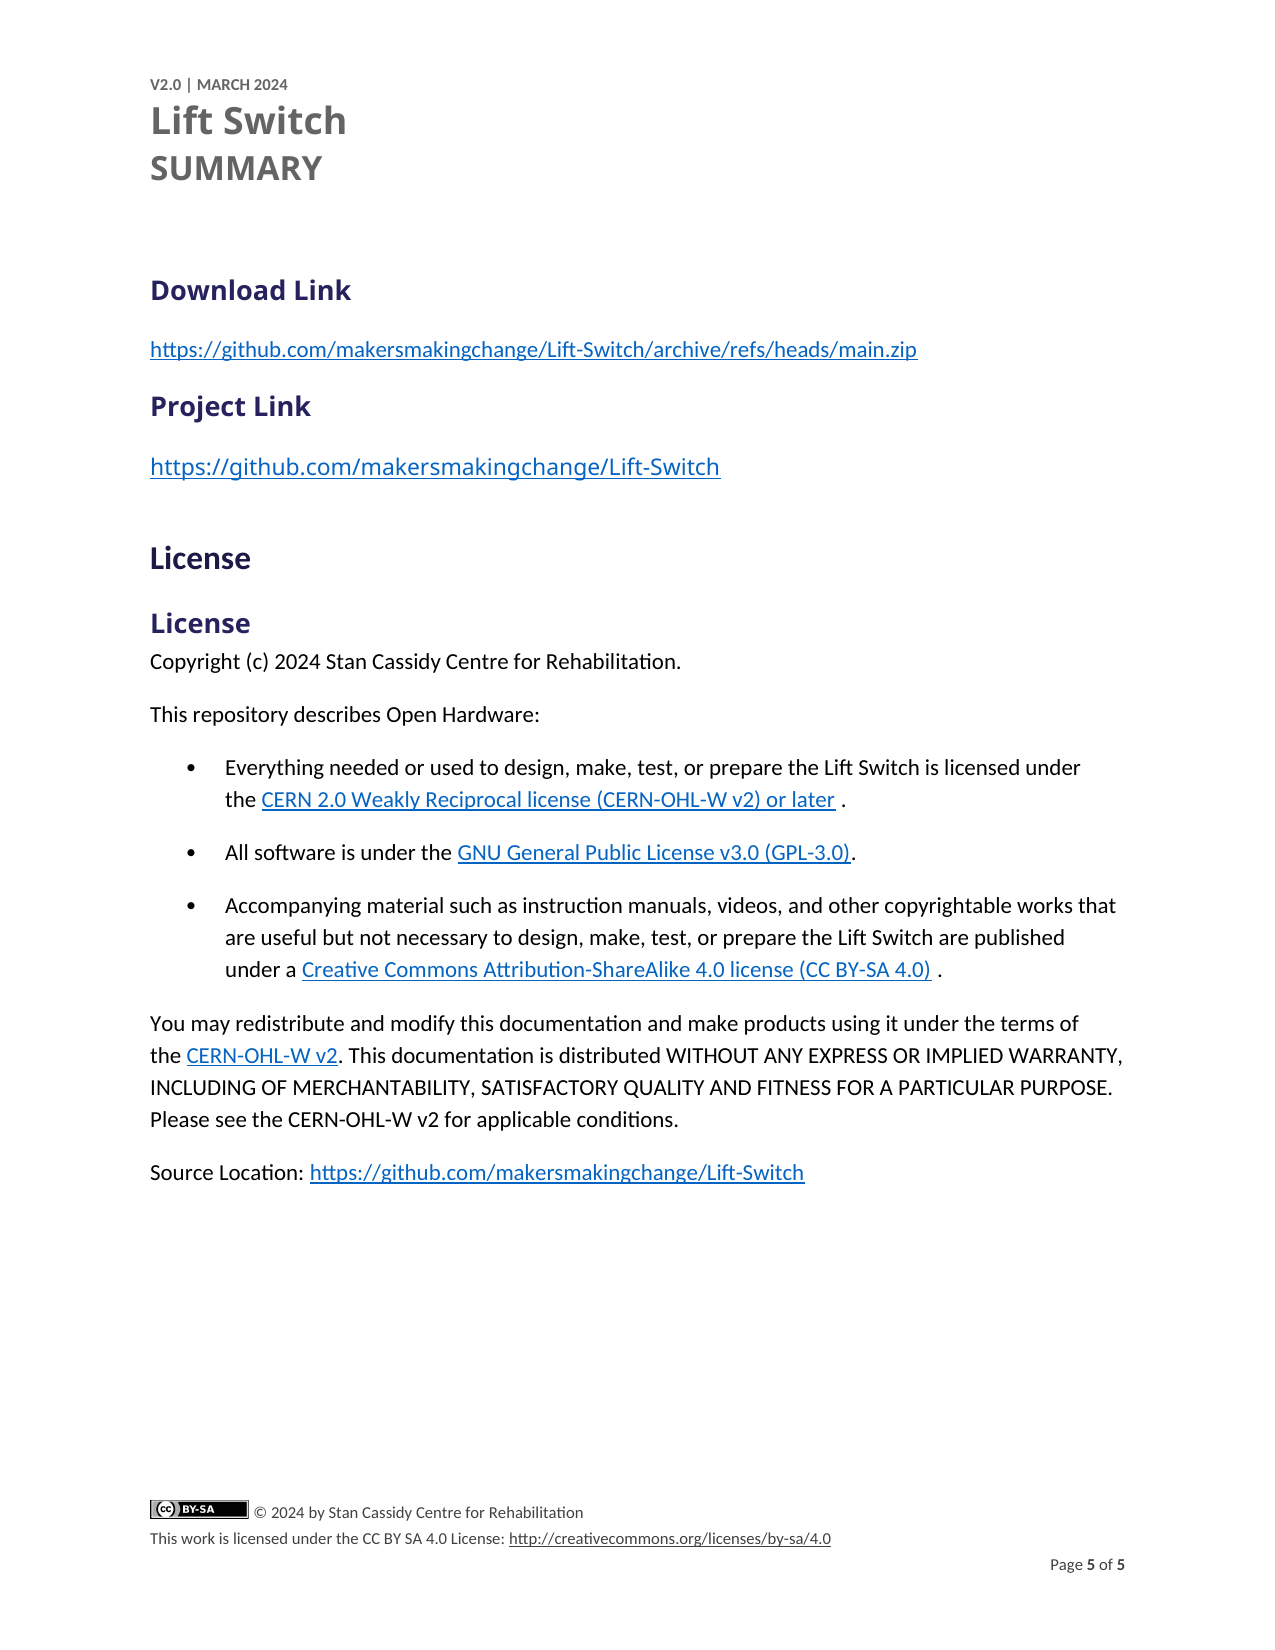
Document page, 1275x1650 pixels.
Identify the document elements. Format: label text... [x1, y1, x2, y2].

text Source Location: https://github.com/makersmakingchange/Lift-Switch [150, 1158, 1125, 1186]
subtitle Project Link [150, 388, 1125, 425]
list All software is under the GNU General Public License v3.0 (GPL-3.0). [187, 838, 1125, 866]
text This repository describes Open Hardware: [150, 700, 1125, 728]
subtitle License [150, 537, 1125, 578]
subtitle License [150, 604, 1125, 641]
subtitle https://github.com/makersmakingchange/Lift-Switch/archive/refs/heads/main.zip [150, 335, 1125, 363]
list Accompanying material such as instruction manuals, videos, and other copyrightable works that are useful but not necessary to design, make, test, or prepare the Lift Switch are published under a Creative Commons Attribution-ShareAlike 4.0 license (CC BY-SA 4.0) . [187, 891, 1125, 984]
subtitle Download Link [150, 272, 1125, 308]
picture [150, 1500, 249, 1519]
text You may redistribute and modify this documentation and make products using it under the terms of the CERN-OHL-W v2. This documentation is distributed WITHOUT ANY EXPRESS OR IMPLIED WARRANTY, INCLUDING OF MERCHANTABILITY, SATISFACTORY QUALITY AND FITNESS FOR A PARTICULAR PURPOSE. Please see the CERN-OHL-W v2 for applicable conditions. [150, 1009, 1125, 1133]
text Copyright (c) 2024 Stan Cassidy Centre for Rehabilitation. [150, 647, 1125, 675]
list Everything needed or used to design, make, test, or prepare the Lift Switch is licensed under the CERN 2.0 Weakly Reciprocal license (CERN-OHL-W v2) or later . [187, 753, 1125, 813]
subtitle https://github.com/makersmakingchange/Lift-Switch [150, 451, 1125, 482]
